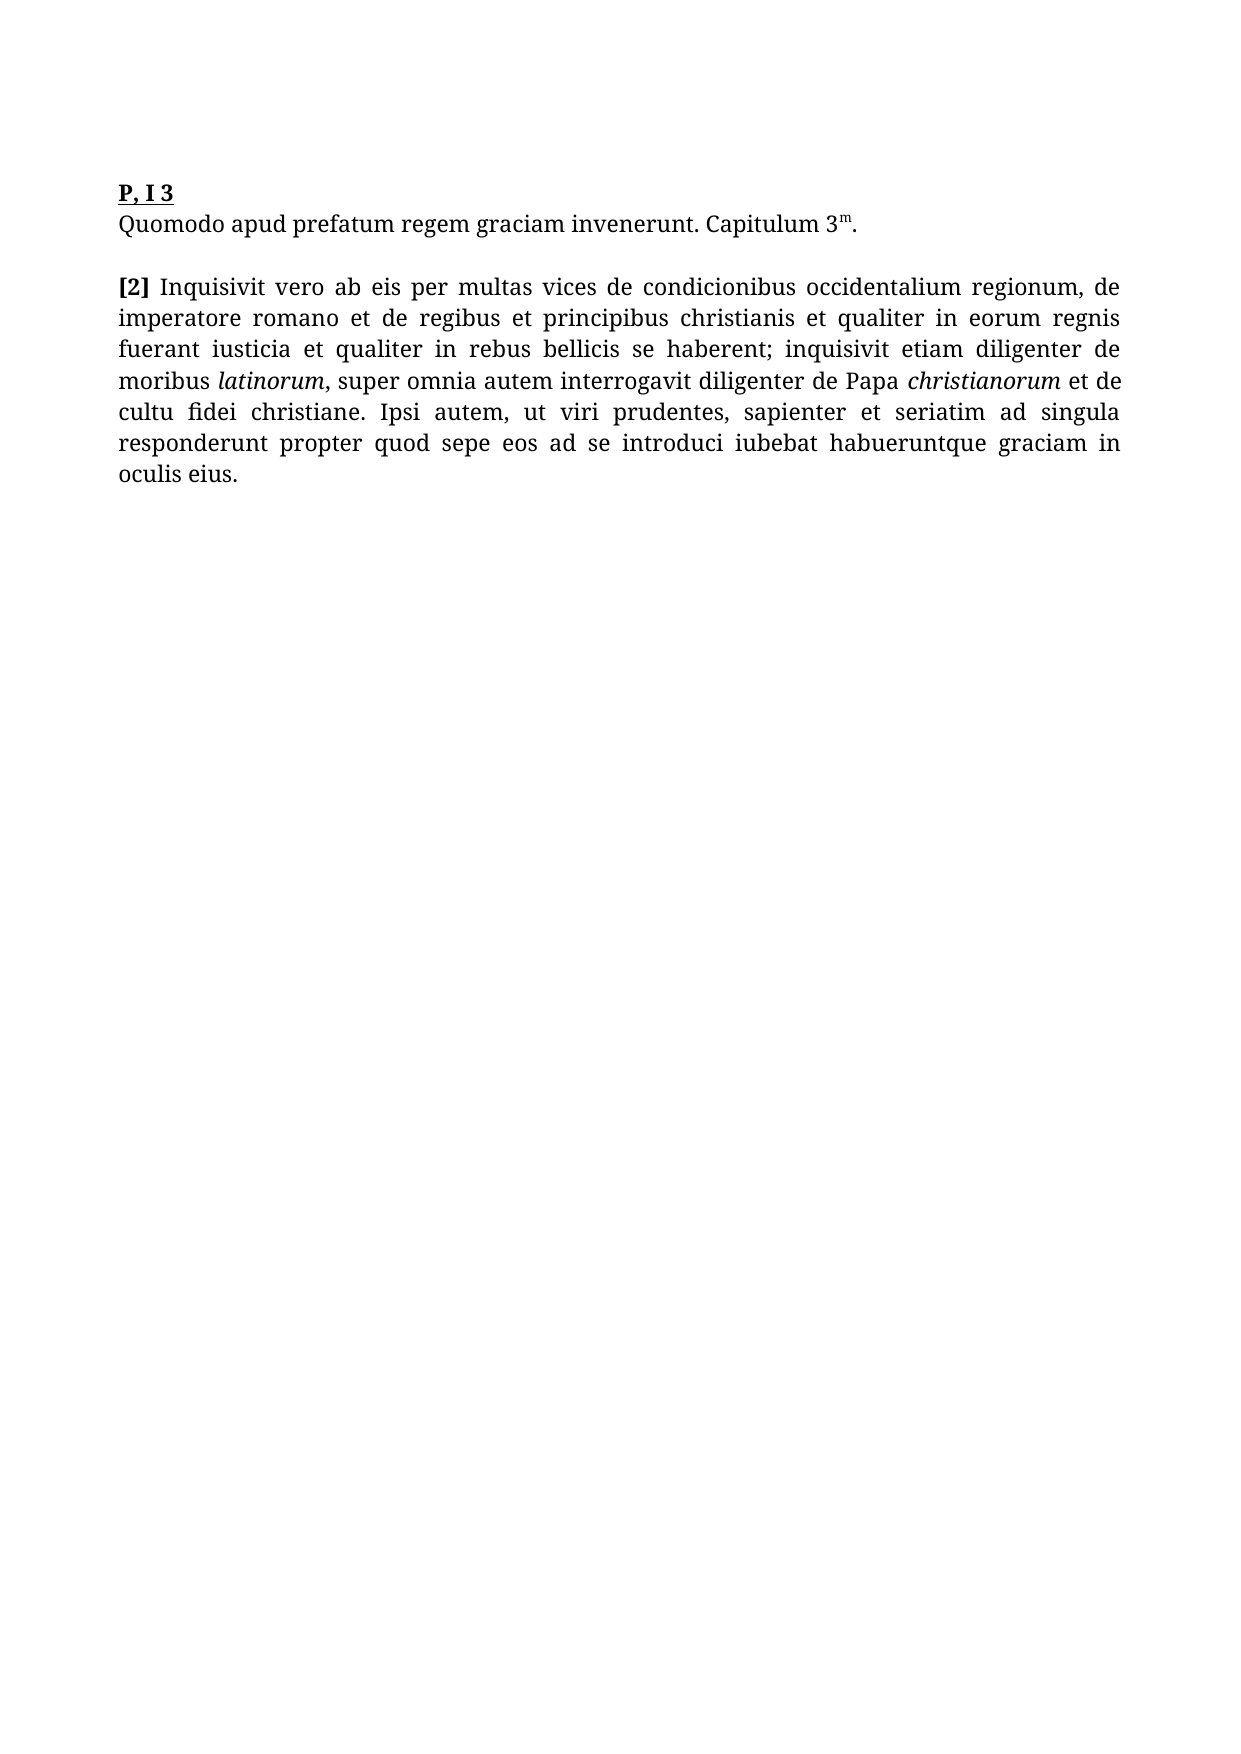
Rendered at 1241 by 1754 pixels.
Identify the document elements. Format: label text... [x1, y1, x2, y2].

text Quomodo apud prefatum regem graciam invenerunt. Capitulum 3m. [118, 208, 1122, 240]
text [2] Inquisivit vero ab eis per multas vices de condicionibus occidentalium regionum, de imperatore romano et de regibus et principibus christianis et qualiter in eorum regnis fuerant iusticia et qualiter in rebus bellicis se haberent; inquisivit etiam diligenter de moribus latinorum, super omnia autem interrogavit diligenter de Papa christianorum et de cultu fidei christiane. Ipsi autem, ut viri prudentes, sapienter et seriatim ad singula responderunt propter quod sepe eos ad se introduci iubebat habueruntque graciam in oculis eius. [118, 271, 1122, 490]
text P, I 3 [118, 177, 1122, 208]
